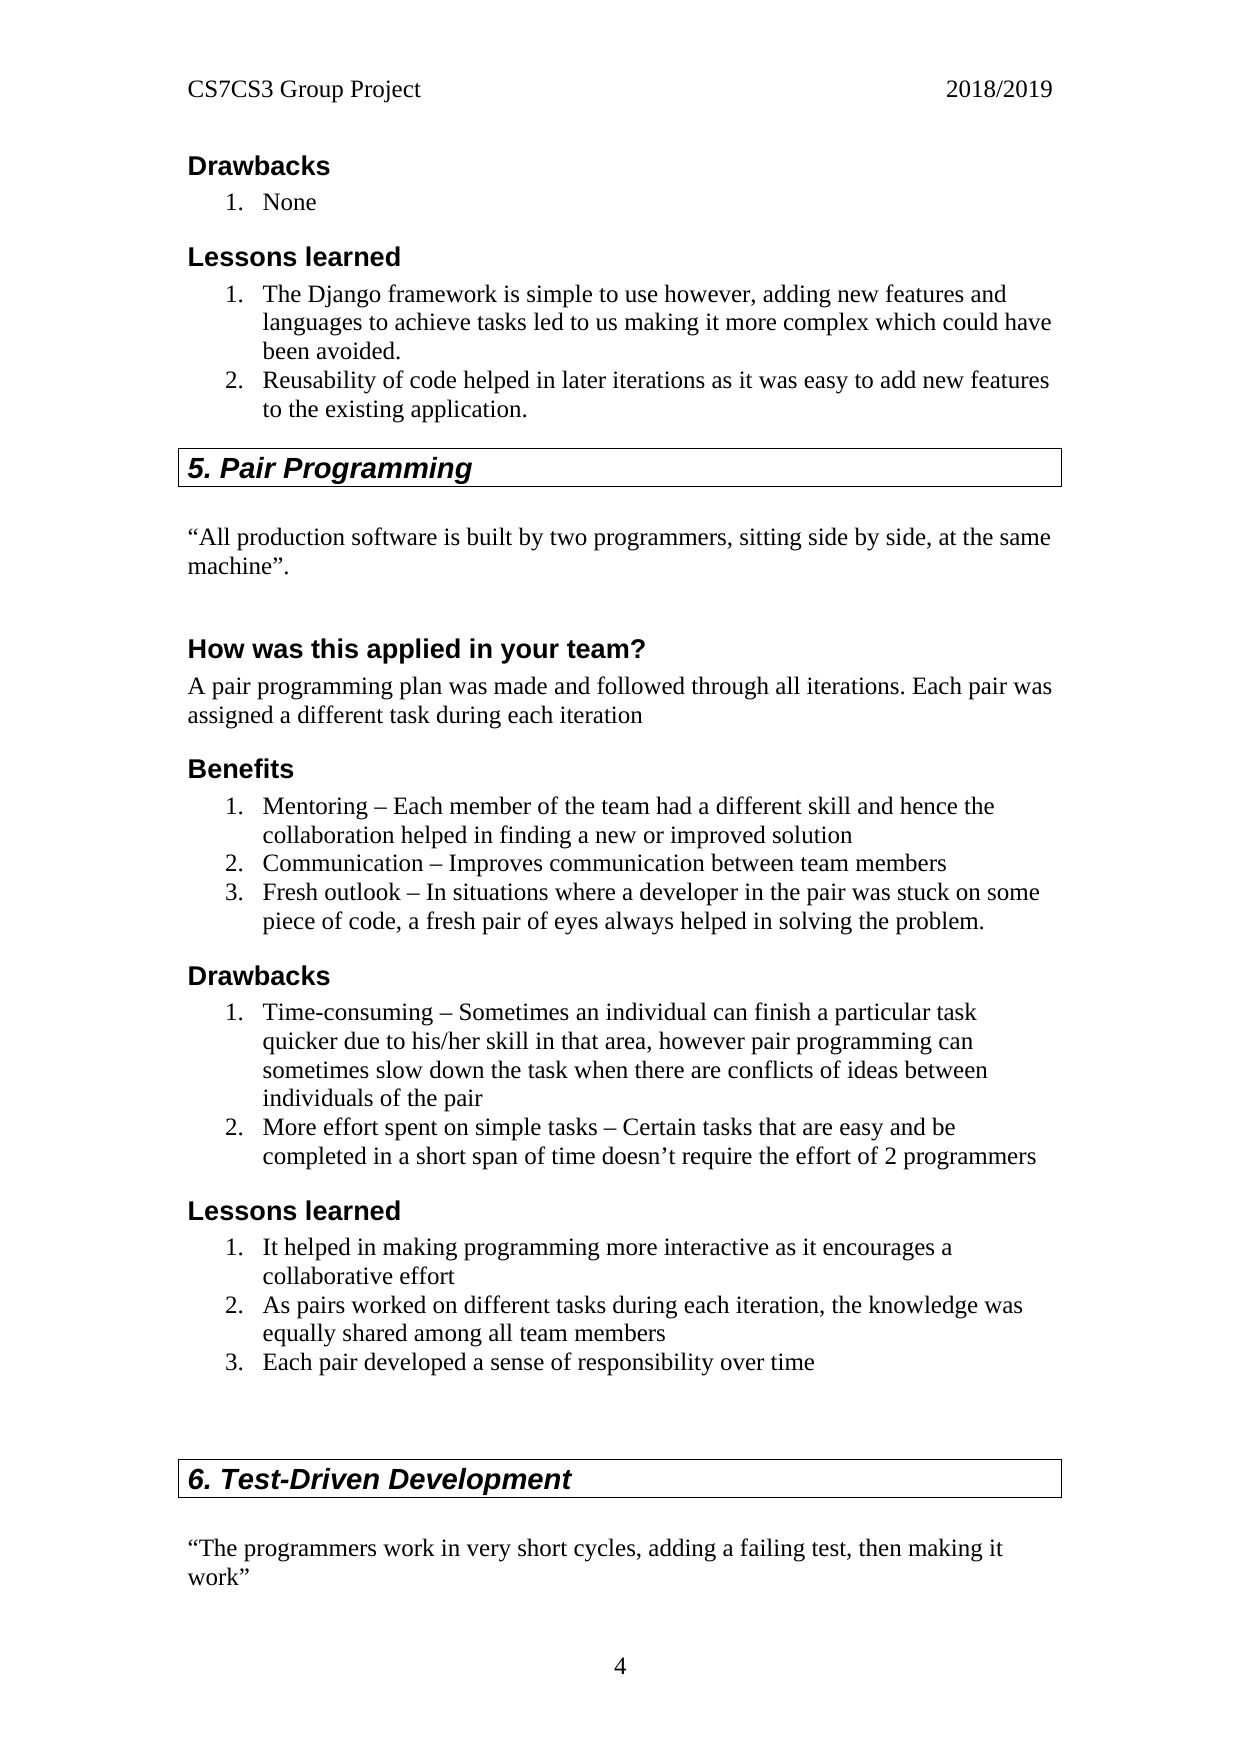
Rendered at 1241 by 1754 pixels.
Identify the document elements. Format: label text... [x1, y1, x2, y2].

list Time-consuming – Sometimes an individual can finish a particular task quicker due to his/her skill in that area, however pair programming can sometimes slow down the task when there are conflicts of ideas between individuals of the pair [225, 997, 1053, 1112]
subtitle Lessons learned [187, 1195, 1053, 1226]
subtitle 6. Test-Driven Development [179, 1460, 1061, 1497]
list Communication – Improves communication between team members [225, 848, 1053, 877]
list Reusability of code helped in later iterations as it was easy to add new features to the existing application. [225, 365, 1053, 422]
list Each pair developed a sense of responsibility over time [225, 1347, 1053, 1376]
subtitle Drawbacks [187, 960, 1053, 991]
text “The programmers work in very short cycles, adding a failing test, then making it work” [187, 1533, 1053, 1591]
list Fresh outlook – In situations where a developer in the pair was stuck on some piece of code, a fresh pair of eyes always helped in solving the problem. [225, 877, 1053, 935]
subtitle Lessons learned [187, 241, 1053, 272]
text “All production software is built by two programmers, sitting side by side, at the same machine”. [187, 522, 1053, 580]
subtitle Benefits [187, 753, 1053, 785]
text A pair programming plan was made and followed through all iterations. Each pair was assigned a different task during each iteration [187, 671, 1053, 728]
subtitle Drawbacks [187, 150, 1053, 181]
list None [225, 187, 1053, 216]
subtitle How was this applied in your team? [187, 633, 1053, 665]
list More effort spent on simple tasks – Certain tasks that are easy and be completed in a short span of time doesn’t require the effort of 2 programmers [225, 1112, 1053, 1170]
list Mentoring – Each member of the team had a different skill and hence the collaboration helped in finding a new or improved solution [225, 791, 1053, 848]
subtitle 5. Pair Programming [179, 449, 1061, 486]
list As pairs worked on different tasks during each iteration, the knowledge was equally shared among all team members [225, 1290, 1053, 1347]
list It helped in making programming more interactive as it encourages a collaborative effort [225, 1232, 1053, 1290]
list The Django framework is simple to use however, adding new features and languages to achieve tasks led to us making it more complex which could have been avoided. [225, 279, 1053, 365]
